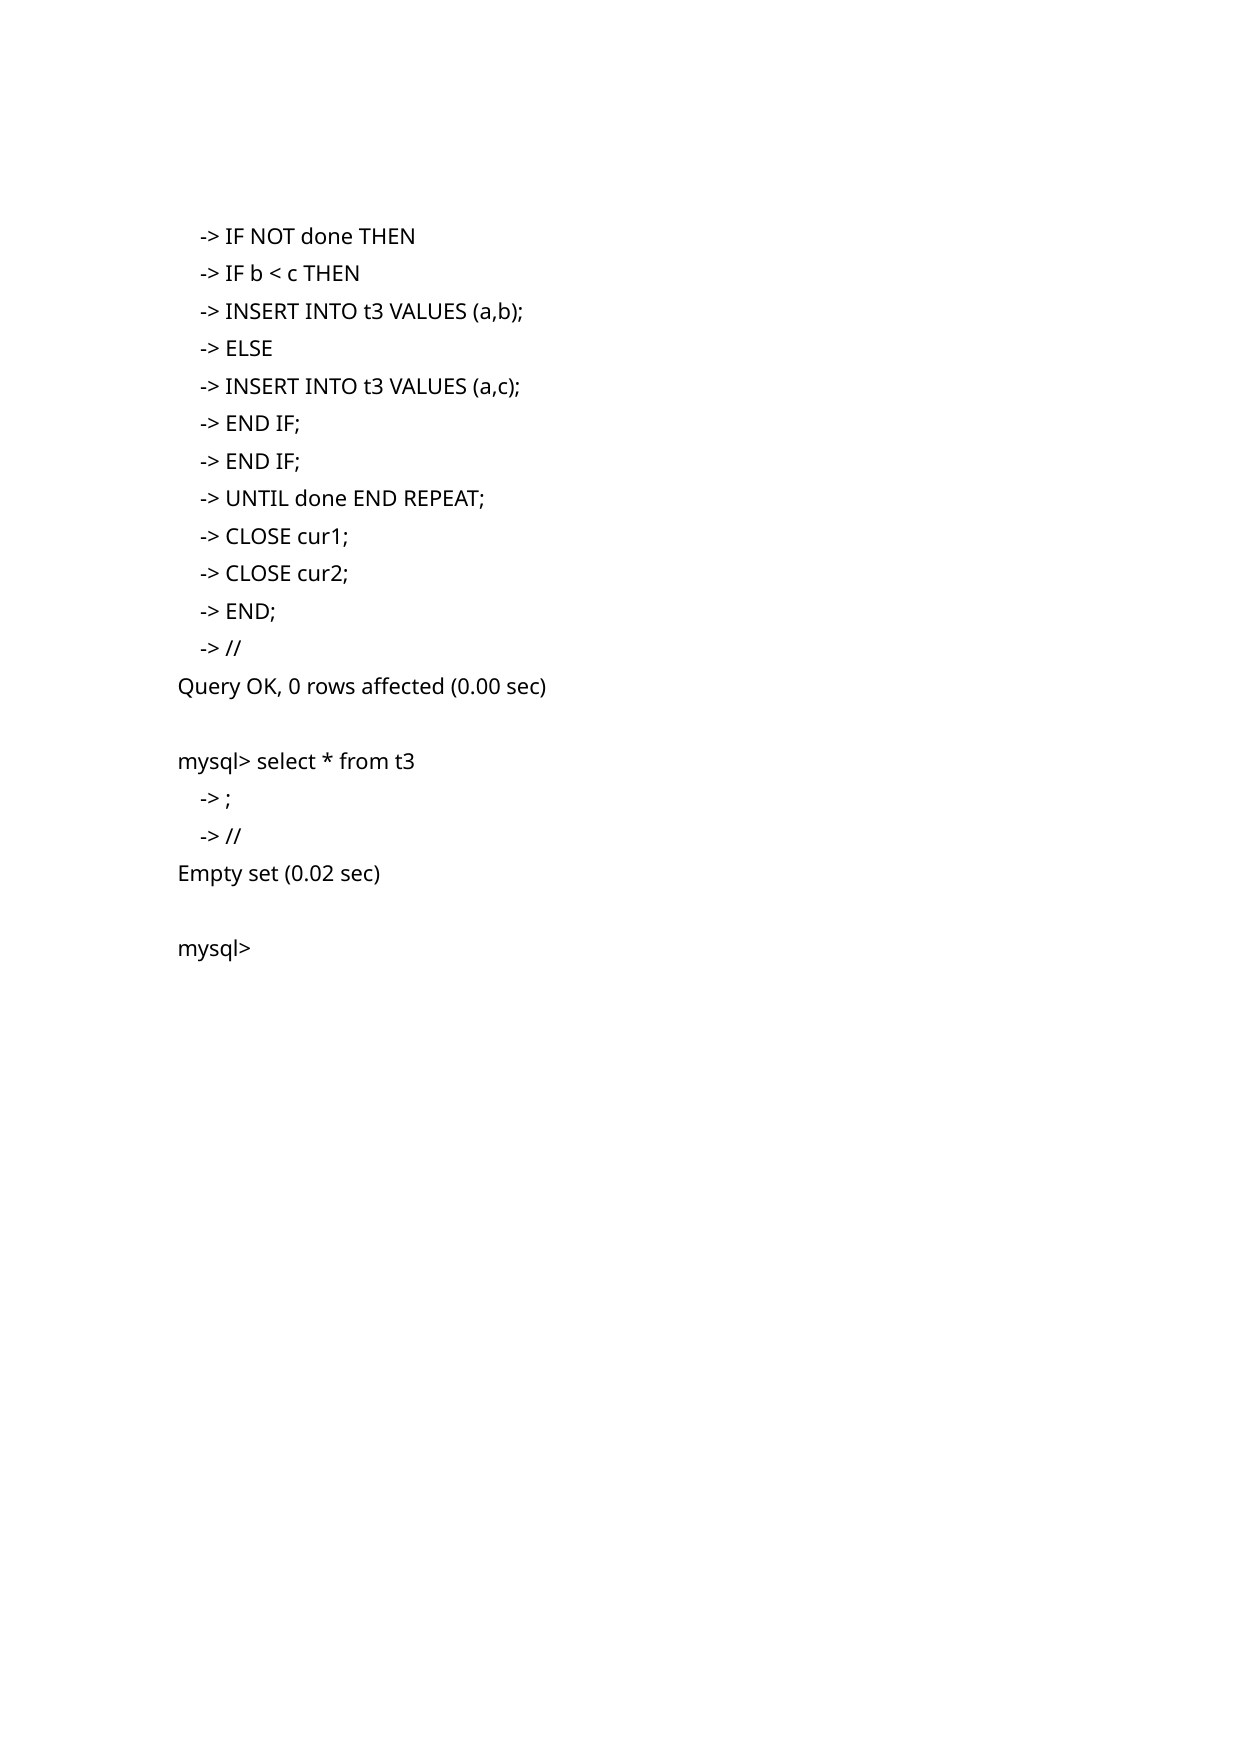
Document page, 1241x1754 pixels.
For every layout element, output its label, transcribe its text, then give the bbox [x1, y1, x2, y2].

text -> // [177, 817, 1063, 854]
text -> CLOSE cur2; [177, 554, 1063, 592]
text -> CLOSE cur1; [177, 517, 1063, 554]
text -> ELSE [177, 329, 1063, 367]
text -> INSERT INTO t3 VALUES (a,b); [177, 292, 1063, 329]
text -> END IF; [177, 442, 1063, 479]
text Query OK, 0 rows affected (0.00 sec) [177, 667, 1063, 704]
text -> END; [177, 592, 1063, 629]
text mysql> select * from t3 [177, 742, 1063, 779]
text -> ; [177, 779, 1063, 817]
text -> // [177, 629, 1063, 667]
text -> INSERT INTO t3 VALUES (a,c); [177, 367, 1063, 404]
text mysql> [177, 929, 1063, 967]
text -> IF b < c THEN [177, 254, 1063, 292]
text -> IF NOT done THEN [177, 217, 1063, 254]
text -> UNTIL done END REPEAT; [177, 479, 1063, 517]
text -> END IF; [177, 404, 1063, 442]
text Empty set (0.02 sec) [177, 854, 1063, 892]
